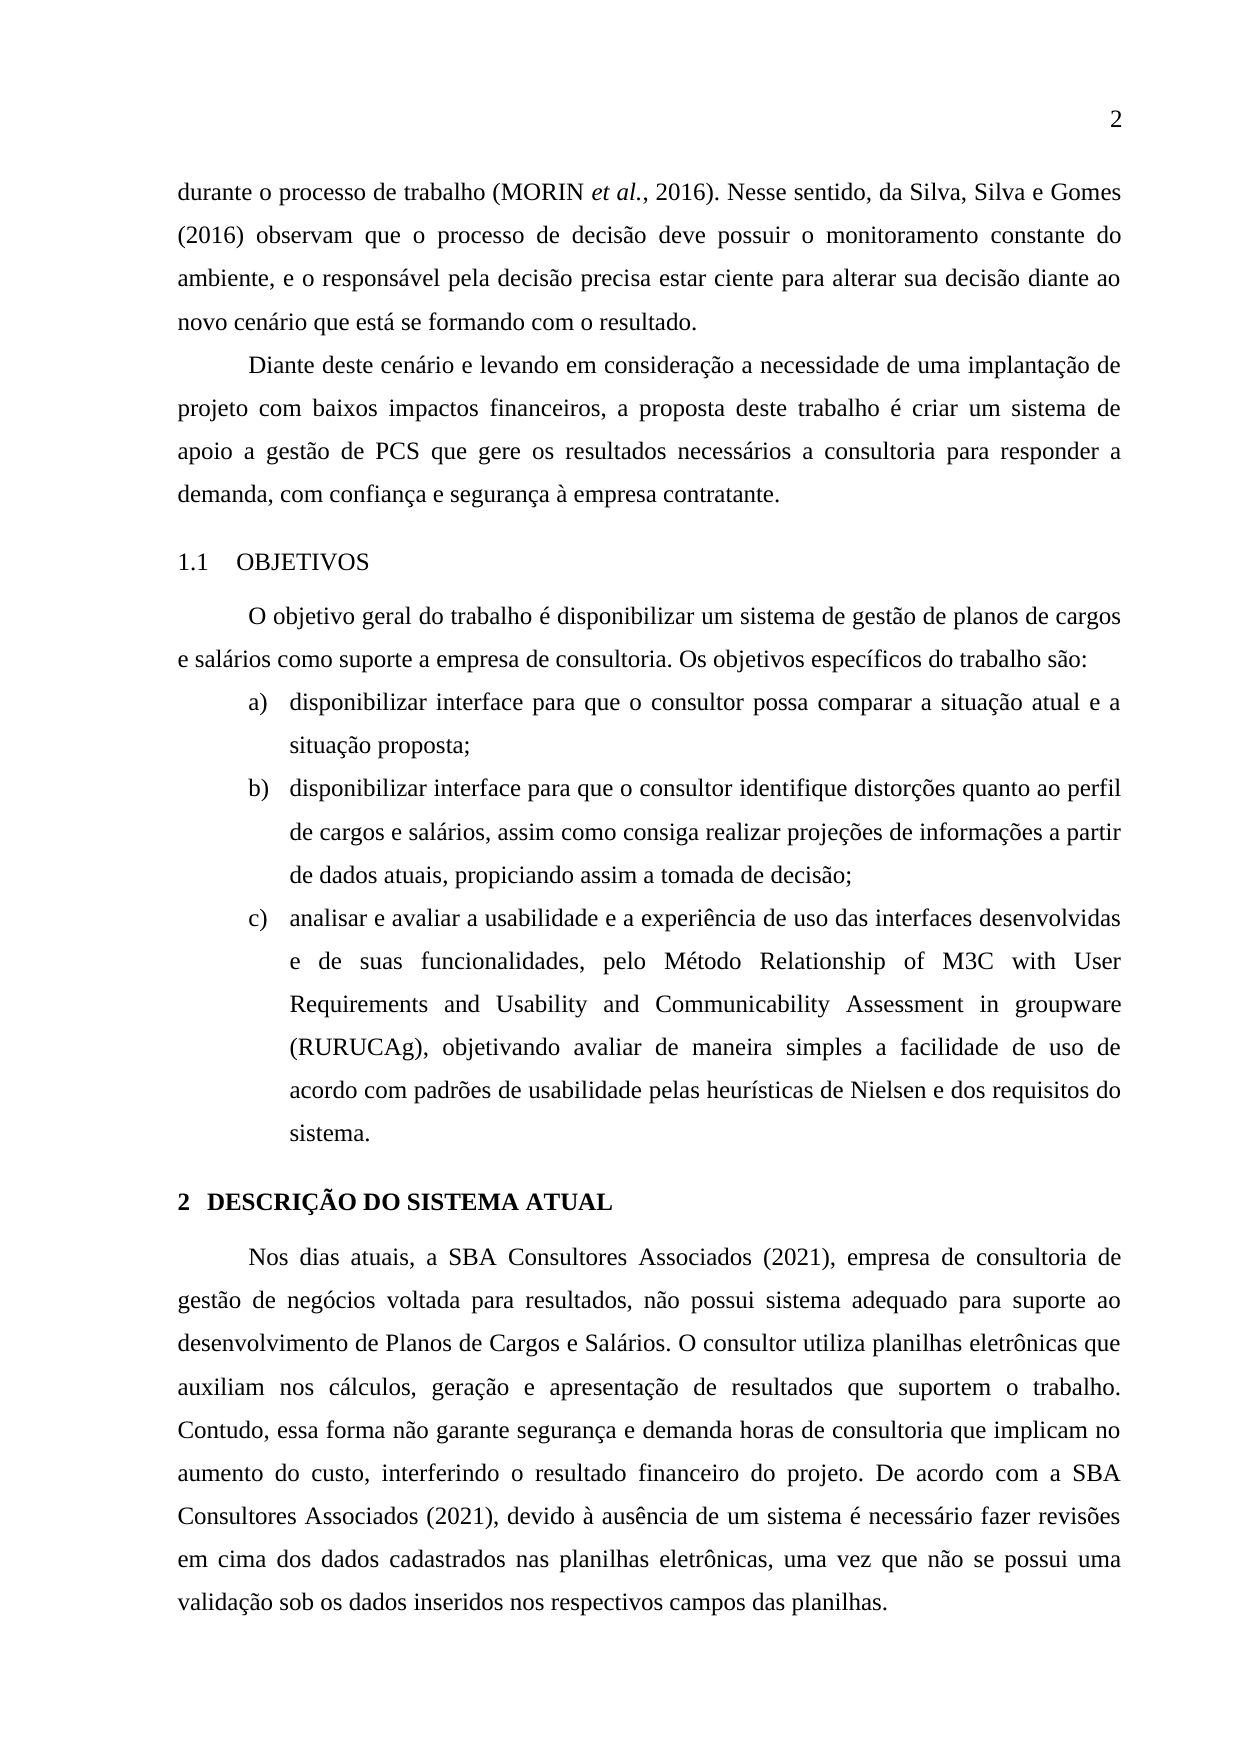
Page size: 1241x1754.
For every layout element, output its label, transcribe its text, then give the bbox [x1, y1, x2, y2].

text disponibilizar interface para que o consultor identifique distorções quanto ao perfil de cargos e salários, assim como consiga realizar projeções de informações a partir de dados atuais, propiciando assim a tomada de decisão; [248, 773, 1122, 888]
text Diante deste cenário e levando em consideração a necessidade de uma implantação de projeto com baixos impactos financeiros, a proposta deste trabalho é criar um sistema de apoio a gestão de PCS que gere os resultados necessários a consultoria para responder a demanda, com confiança e segurança à empresa contratante. [177, 350, 1122, 508]
subtitle OBJETIVOS [177, 547, 1122, 576]
subtitle DESCRIÇÃO DO SISTEMA ATUAL [177, 1187, 1122, 1215]
text Nos dias atuais, a SBA Consultores Associados (2021), empresa de consultoria de gestão de negócios voltada para resultados, não possui sistema adequado para suporte ao desenvolvimento de Planos de Cargos e Salários. O consultor utiliza planilhas eletrônicas que auxiliam nos cálculos, geração e apresentação de resultados que suportem o trabalho. Contudo, essa forma não garante segurança e demanda horas de consultoria que implicam no aumento do custo, interferindo o resultado financeiro do projeto. De acordo com a SBA Consultores Associados (2021), devido à ausência de um sistema é necessário fazer revisões em cima dos dados cadastrados nas planilhas eletrônicas, uma vez que não se possui uma validação sob os dados inseridos nos respectivos campos das planilhas. [177, 1242, 1122, 1616]
text disponibilizar interface para que o consultor possa comparar a situação atual e a situação proposta; [248, 687, 1122, 759]
text O objetivo geral do trabalho é disponibilizar um sistema de gestão de planos de cargos e salários como suporte a empresa de consultoria. Os objetivos específicos do trabalho são: [177, 601, 1122, 673]
text analisar e avaliar a usabilidade e a experiência de uso das interfaces desenvolvidas e de suas funcionalidades, pelo Método Relationship of M3C with User Requirements and Usability and Communicability Assessment in groupware (RURUCAg), objetivando avaliar de maneira simples a facilidade de uso de acordo com padrões de usabilidade pelas heurísticas de Nielsen e dos requisitos do sistema. [248, 903, 1122, 1147]
